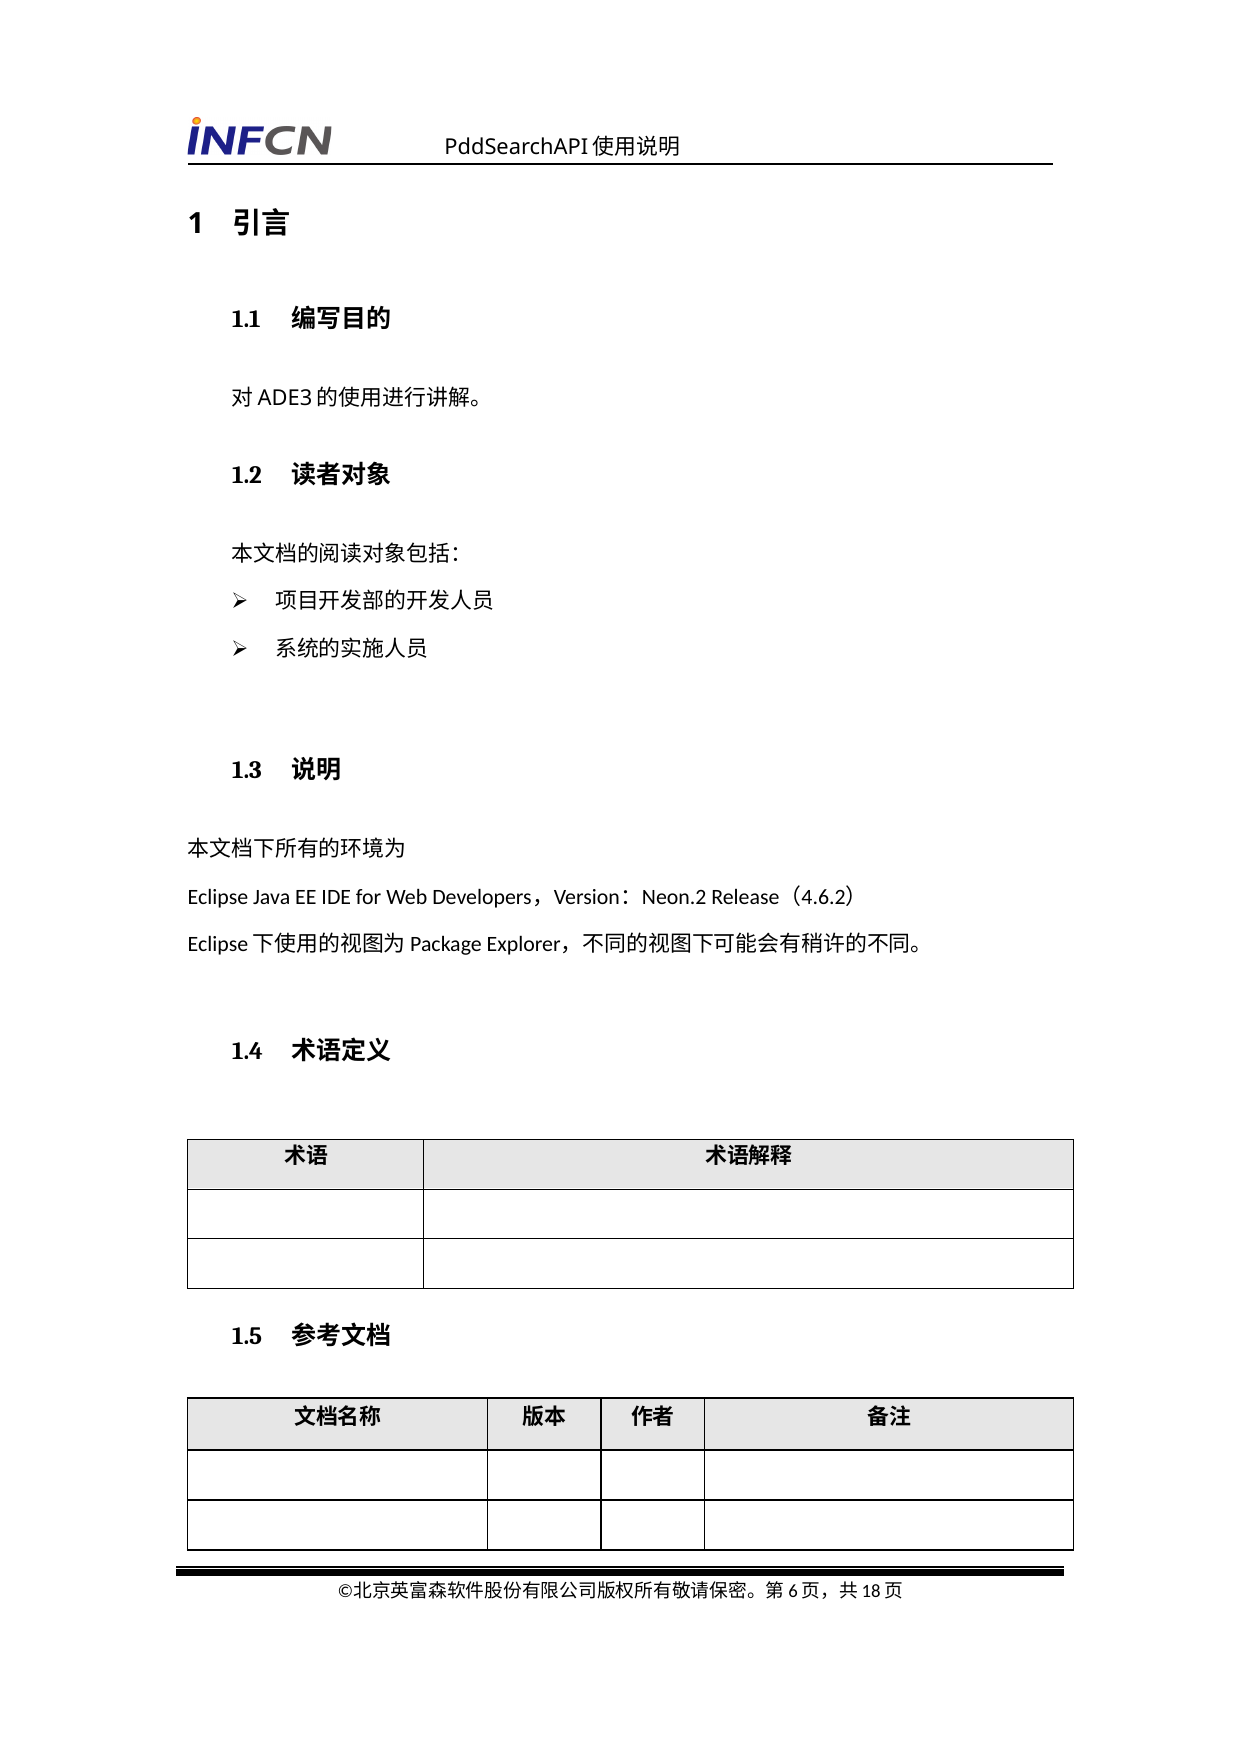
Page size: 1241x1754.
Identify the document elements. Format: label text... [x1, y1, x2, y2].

text 本文档下所有的环境为 [187, 831, 1053, 863]
picture [187, 117, 332, 155]
subtitle 编写目的 [232, 298, 1053, 334]
text 对ADE3的使用进行讲解。 [187, 379, 1053, 411]
table_cell [602, 1501, 704, 1549]
table_header 文档名称 [188, 1399, 487, 1449]
table_header 作者 [602, 1399, 704, 1449]
list 项目开发部的开发人员 [231, 583, 1053, 615]
text Eclipse Java EE IDE for Web Developers，Version：Neon.2 Release（4.6.2） [187, 879, 1053, 911]
table_header 术语解释 [424, 1140, 1073, 1188]
table_cell [705, 1501, 1073, 1549]
table_cell [602, 1451, 704, 1499]
subtitle 引言 [187, 200, 1053, 242]
table_cell [188, 1190, 423, 1238]
table_cell [424, 1190, 1073, 1238]
list 系统的实施人员 [231, 631, 1053, 662]
table_header 备注 [705, 1399, 1073, 1449]
text Eclipse下使用的视图为Package Explorer，不同的视图下可能会有稍许的不同。 [187, 926, 1053, 958]
table_cell [188, 1501, 487, 1549]
subtitle 术语定义 [232, 1031, 1053, 1067]
table_cell [424, 1239, 1073, 1288]
subtitle 参考文档 [232, 1316, 1053, 1352]
table_cell [188, 1239, 423, 1288]
table_cell [488, 1451, 600, 1499]
table_header 术语 [188, 1140, 423, 1188]
subtitle 说明 [232, 750, 1053, 786]
text 本文档的阅读对象包括： [187, 536, 1053, 567]
table_cell [705, 1451, 1073, 1499]
table_header 版本 [488, 1399, 600, 1449]
table_cell [188, 1451, 487, 1499]
subtitle 读者对象 [232, 454, 1053, 490]
table_cell [488, 1501, 600, 1549]
